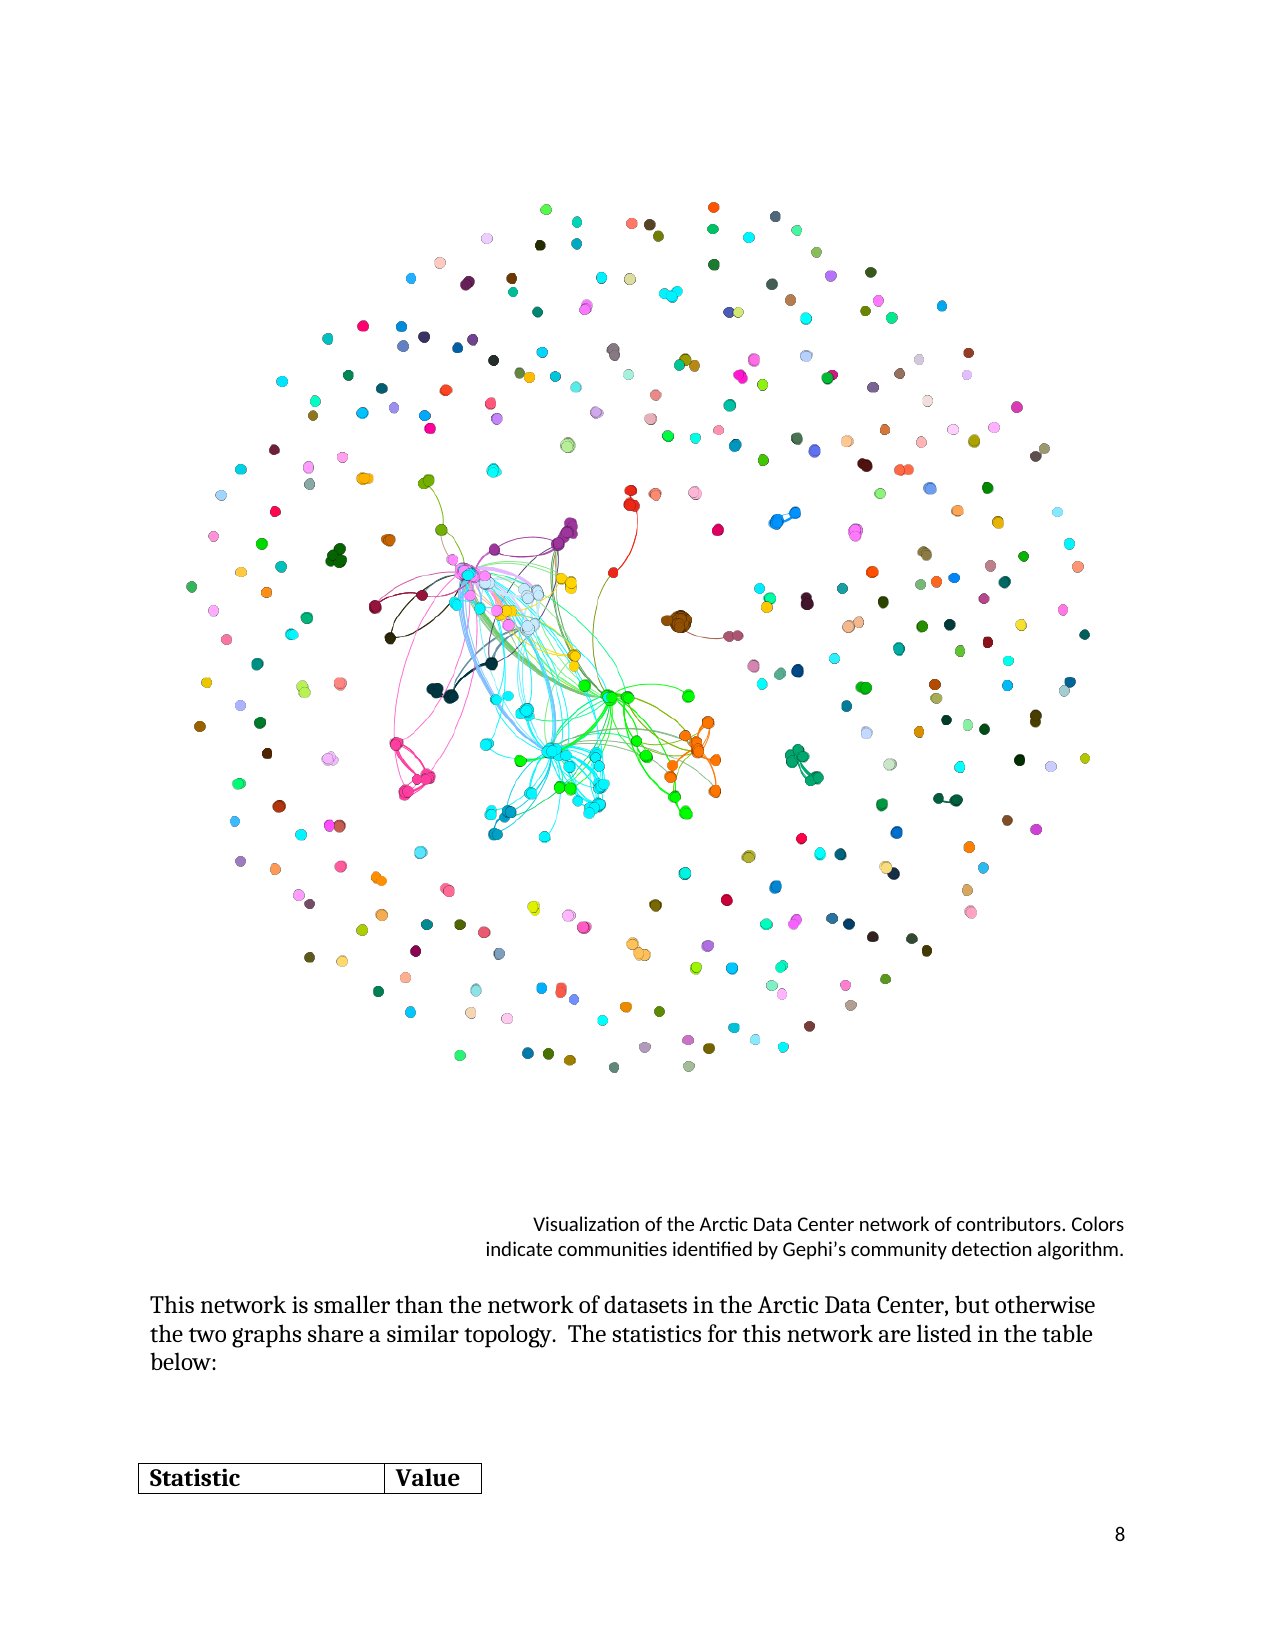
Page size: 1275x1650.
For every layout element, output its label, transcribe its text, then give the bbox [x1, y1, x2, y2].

text This network is smaller than the network of datasets in the Arctic Data Center, but otherwise the two graphs share a similar topology. The statistics for this network are listed in the table below: [150, 1291, 1125, 1377]
table_header Statistic [139, 1464, 384, 1493]
text Visualization of the Arctic Data Center network of contributors. Colors [150, 1211, 1125, 1237]
picture [150, 150, 1125, 1125]
table_header Value [385, 1464, 481, 1493]
text indicate communities identified by Gephi’s community detection algorithm. [150, 1237, 1125, 1262]
